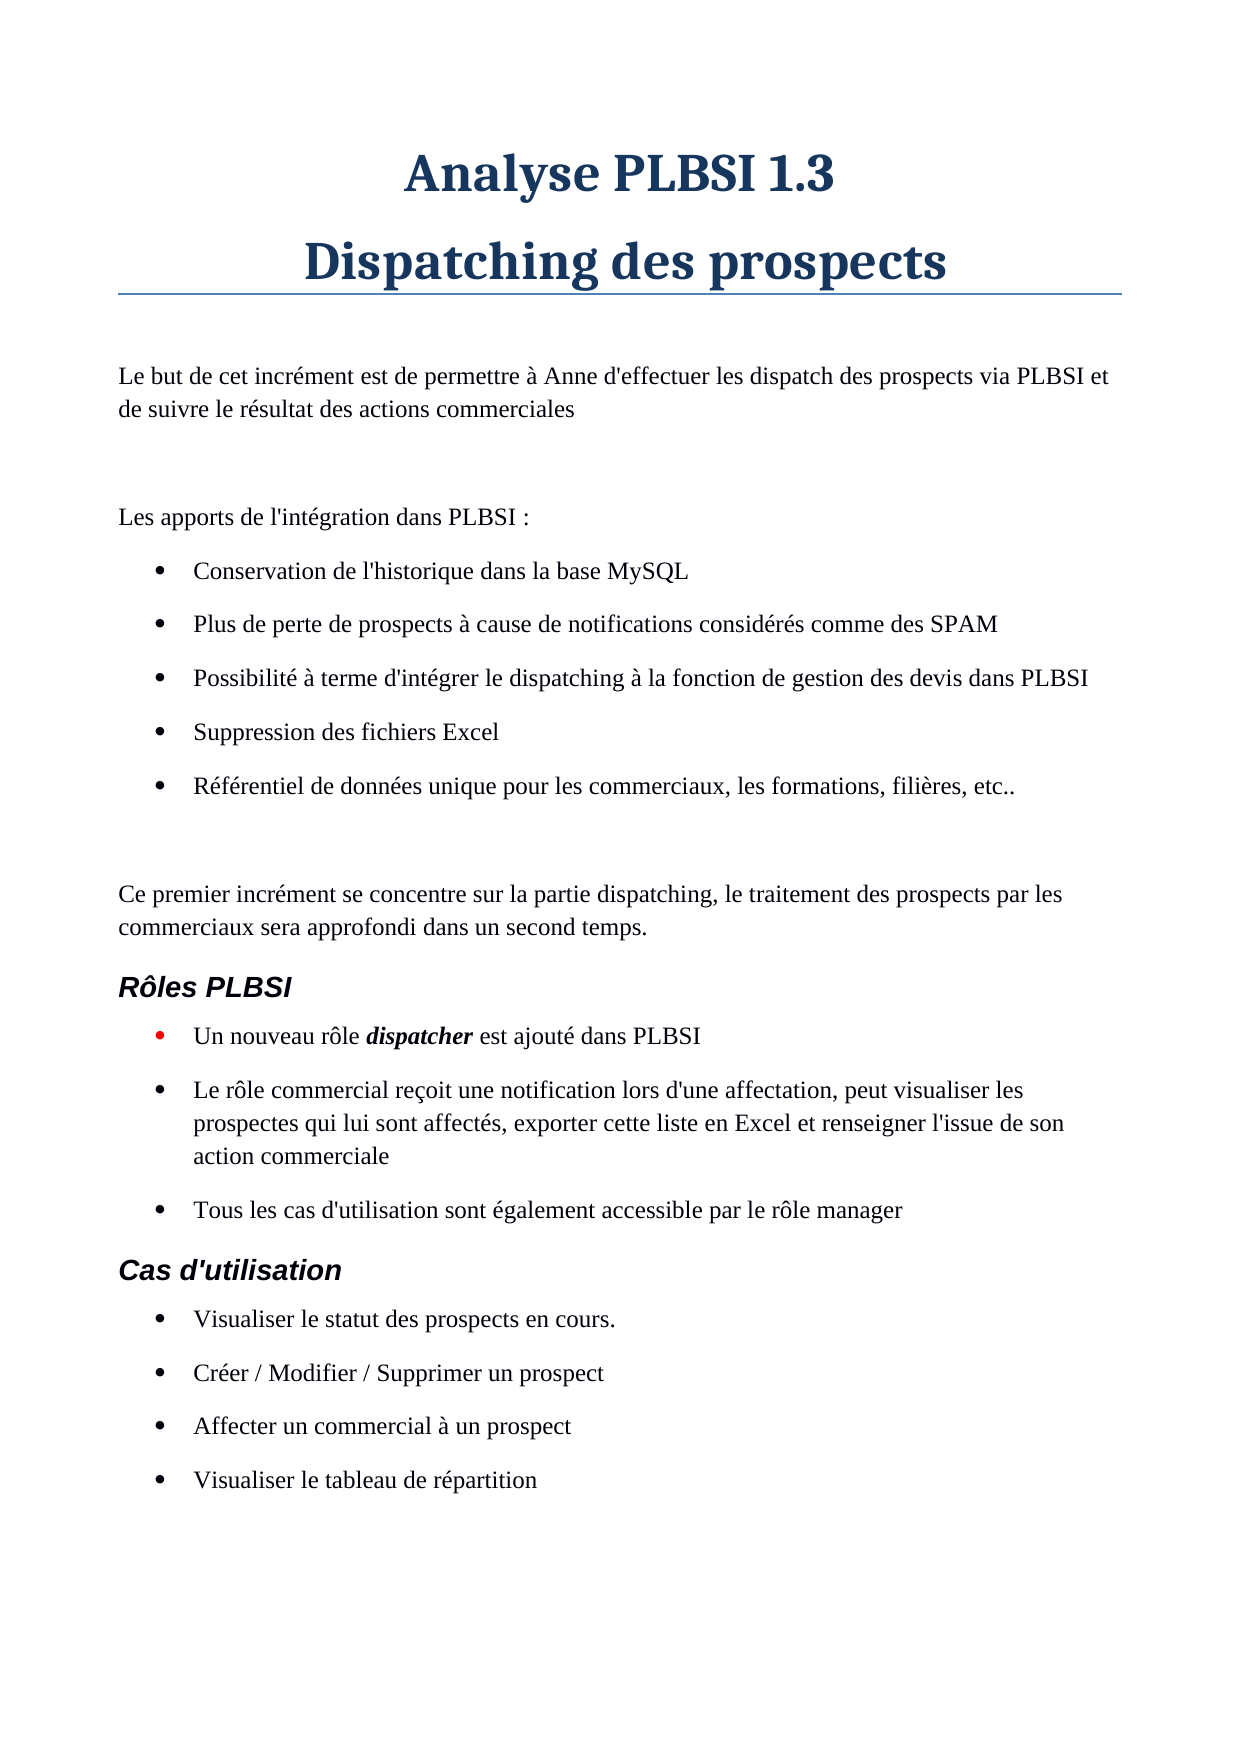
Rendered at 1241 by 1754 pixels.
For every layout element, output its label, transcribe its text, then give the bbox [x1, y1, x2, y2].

text Ce premier incrément se concentre sur la partie dispatching, le traitement des prospects par les commerciaux sera approfondi dans un second temps. [118, 879, 1122, 941]
list Conservation de l'historique dans la base MySQL [156, 556, 1122, 584]
text Les apports de l'intégration dans PLBSI : [118, 502, 1122, 531]
list Plus de perte de prospects à cause de notifications considérés comme des SPAM [156, 609, 1122, 638]
list Visualiser le tableau de répartition [156, 1465, 1122, 1494]
list Créer / Modifier / Supprimer un prospect [156, 1358, 1122, 1386]
list Tous les cas d'utilisation sont également accessible par le rôle manager [156, 1195, 1122, 1223]
list Visualiser le statut des prospects en cours. [156, 1304, 1122, 1332]
text Dispatching des prospects [118, 230, 1122, 293]
subtitle Cas d'utilisation [118, 1253, 1122, 1286]
list Référentiel de données unique pour les commerciaux, les formations, filières, etc.. [156, 771, 1122, 800]
subtitle Rôles PLBSI [118, 970, 1122, 1003]
list Un nouveau rôle dispatcher est ajouté dans PLBSI [156, 1021, 1122, 1050]
text Le but de cet incrément est de permettre à Anne d'effectuer les dispatch des prospects via PLBSI et de suivre le résultat des actions commerciales [118, 361, 1122, 423]
list Suppression des fichiers Excel [156, 717, 1122, 746]
list Le rôle commercial reçoit une notification lors d'une affectation, peut visualiser les prospectes qui lui sont affectés, exporter cette liste en Excel et renseigner l'issue de son action commerciale [156, 1075, 1122, 1169]
list Analyse PLBSI 1.3 [118, 143, 1122, 205]
list Affecter un commercial à un prospect [156, 1411, 1122, 1440]
list Possibilité à terme d'intégrer le dispatching à la fonction de gestion des devis dans PLBSI [156, 663, 1122, 692]
